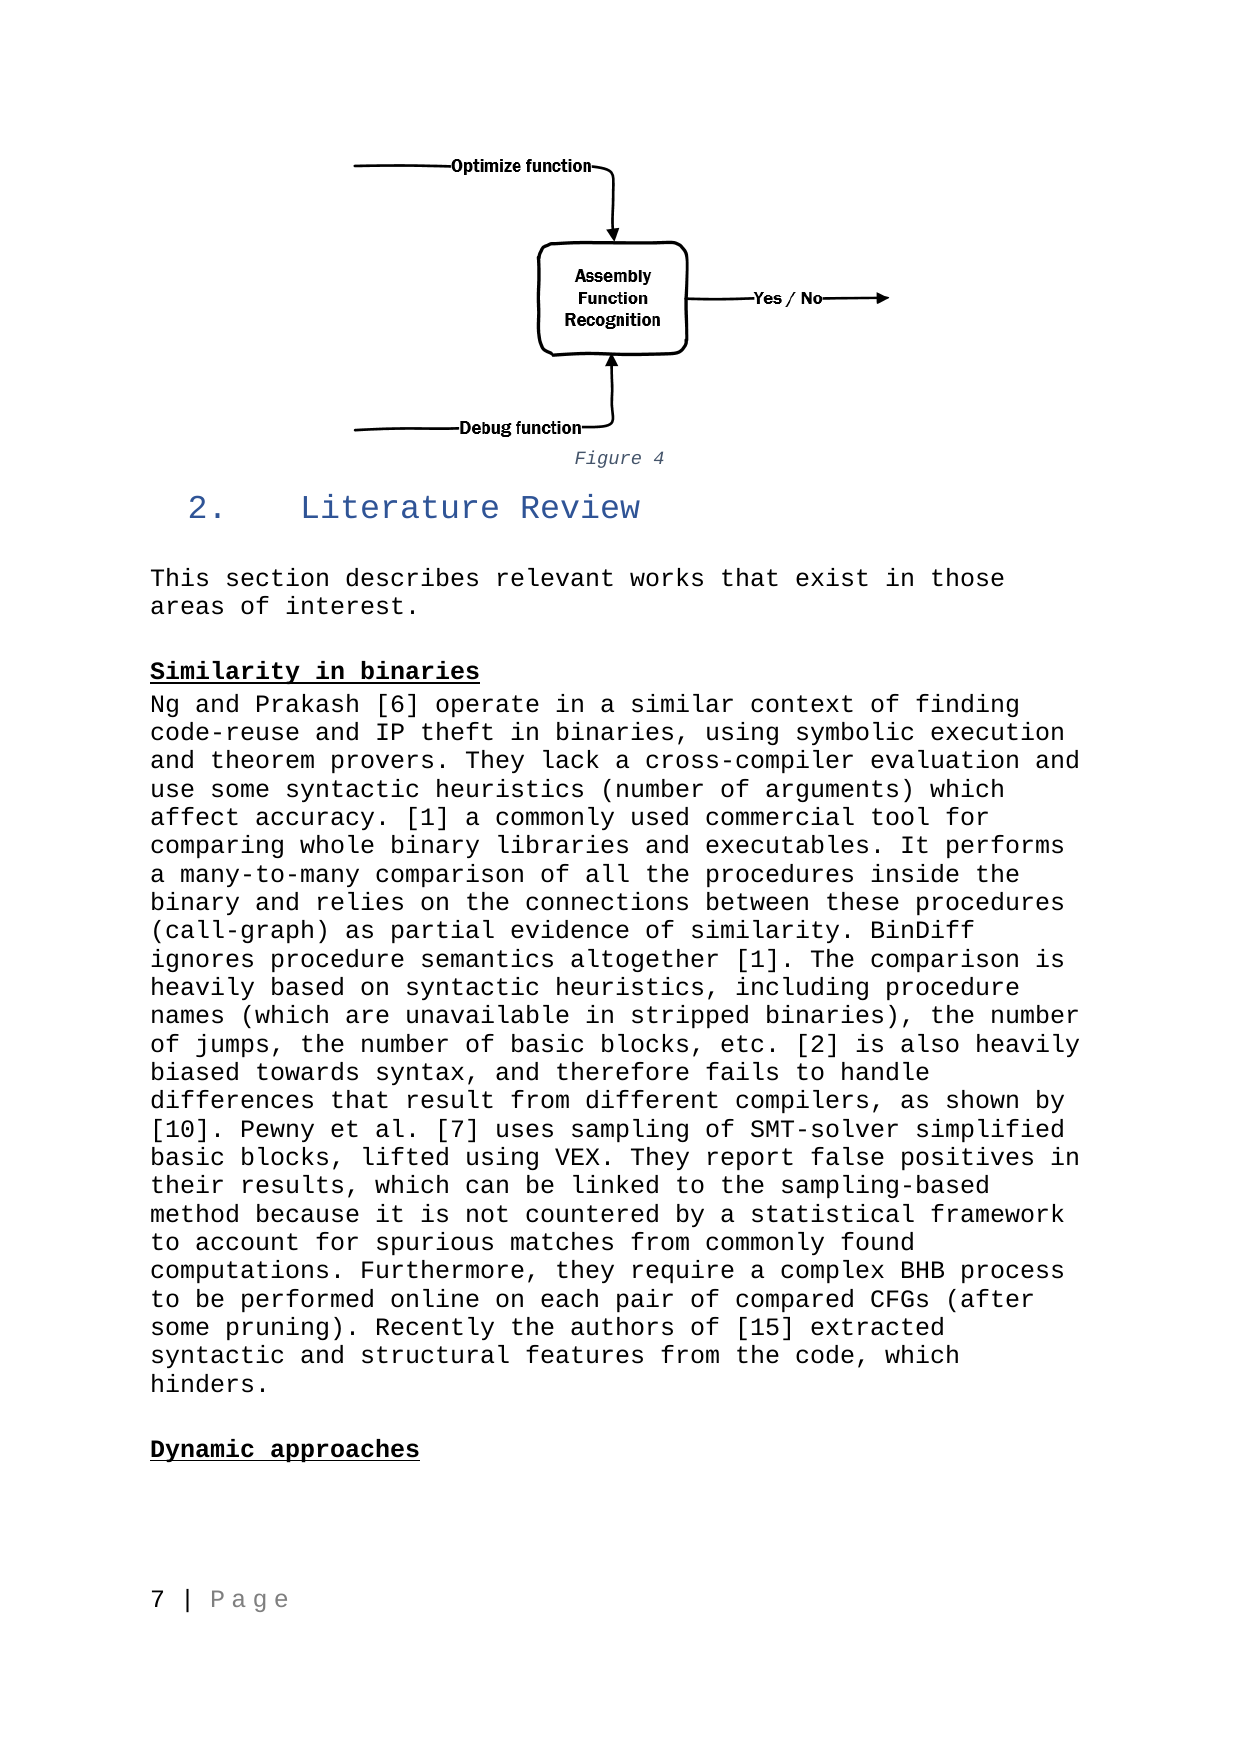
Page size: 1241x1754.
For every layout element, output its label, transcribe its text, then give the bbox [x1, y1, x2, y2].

text Figure 4 [150, 449, 1090, 470]
picture [348, 150, 893, 445]
text Ng and Prakash [6] operate in a similar context of finding code-reuse and IP theft in binaries, using symbolic execution and theorem provers. They lack a cross-compiler evaluation and use some syntactic heuristics (number of arguments) which affect accuracy. [1] a commonly used commercial tool for comparing whole binary libraries and executables. It performs a many-to-many comparison of all the procedures inside the binary and relies on the connections between these procedures (call-graph) as partial evidence of similarity. BinDiff ignores procedure semantics altogether [1]. The comparison is heavily based on syntactic heuristics, including procedure names (which are unavailable in stripped binaries), the number of jumps, the number of basic blocks, etc. [2] is also heavily biased towards syntax, and therefore fails to handle differences that result from different compilers, as shown by [10]. Pewny et al. [7] uses sampling of SMT-solver simplified basic blocks, lifted using VEX. They report false positives in their results, which can be linked to the sampling-based method because it is not countered by a statistical framework to account for spurious matches from commonly found computations. Furthermore, they require a complex BHB process to be performed online on each pair of compared CFGs (after some pruning). Recently the authors of [15] extracted syntactic and structural features from the code, which hinders. [150, 691, 1090, 1400]
text Dynamic approaches [150, 1436, 1090, 1465]
text This section describes relevant works that exist in those areas of interest. [150, 566, 1090, 622]
text Similarity in binaries [150, 659, 1090, 687]
subtitle Literature Review [187, 491, 1090, 529]
